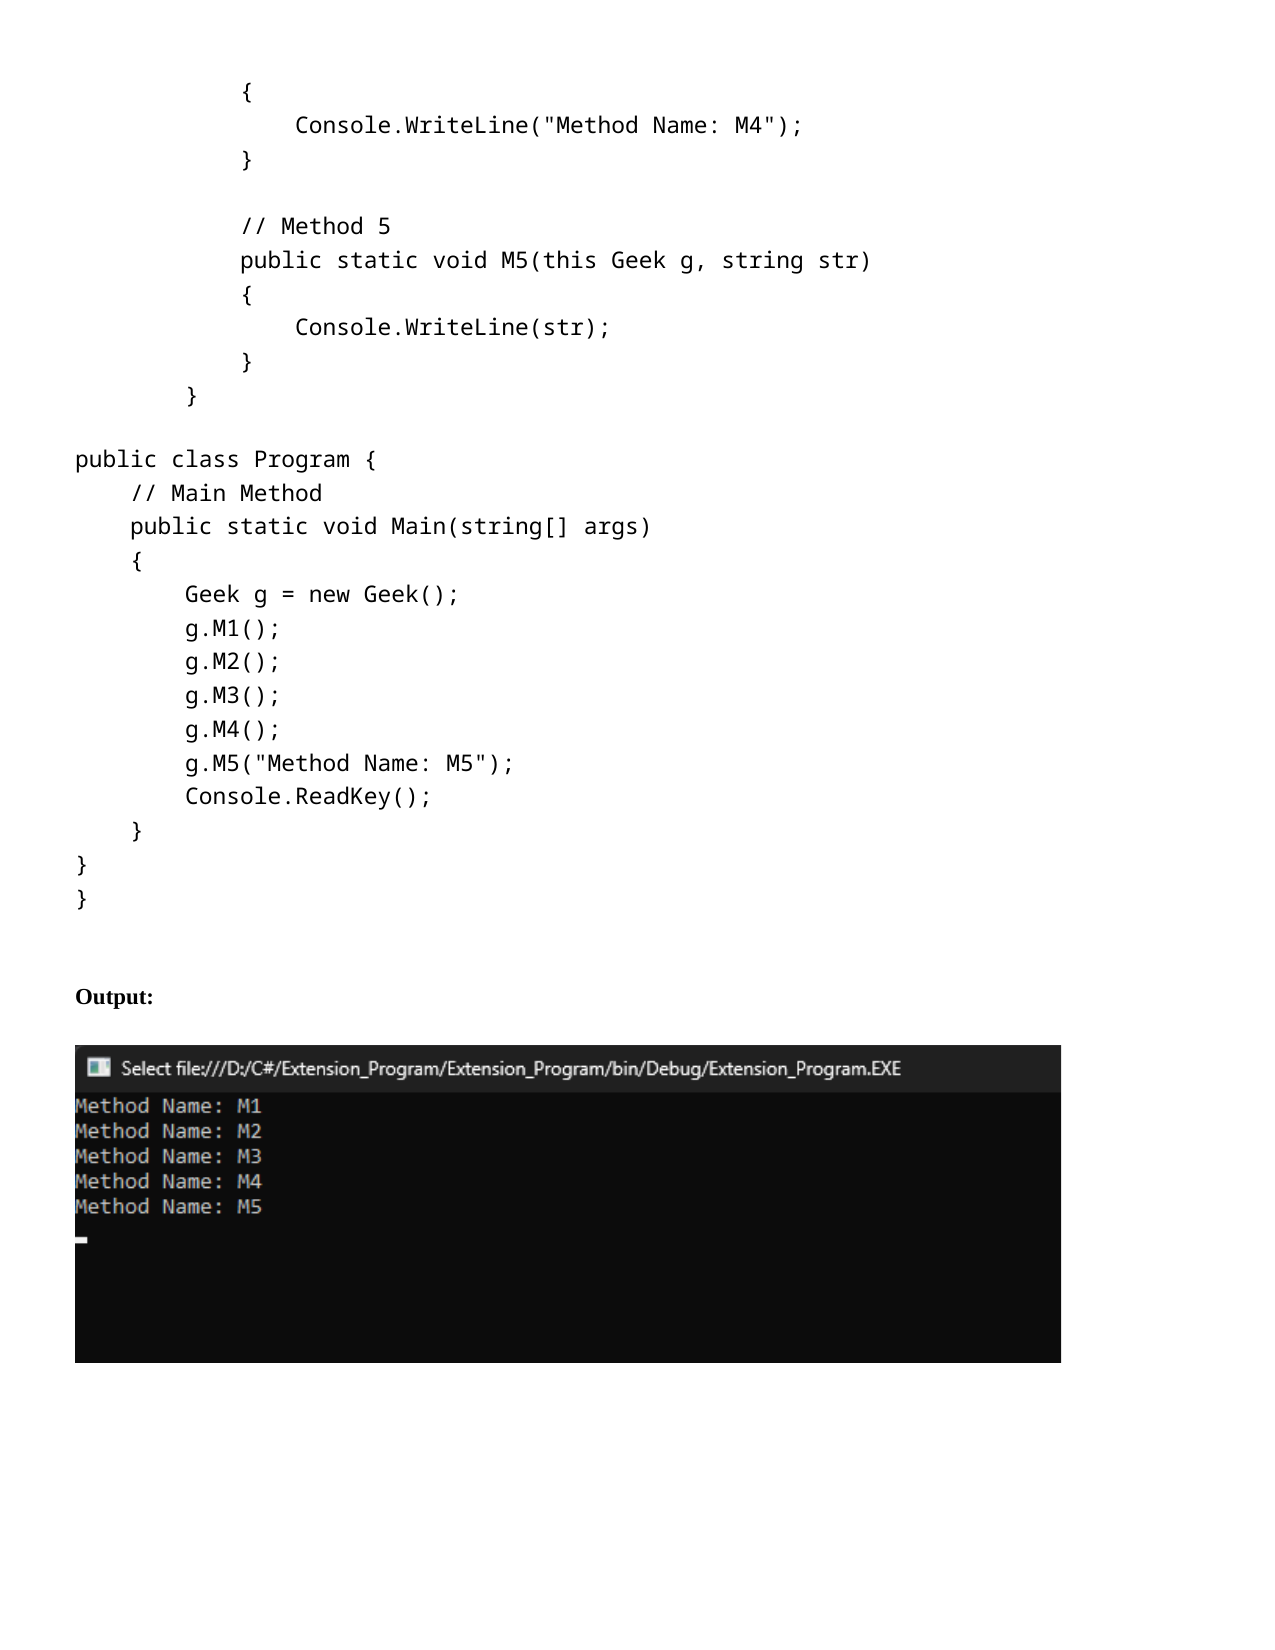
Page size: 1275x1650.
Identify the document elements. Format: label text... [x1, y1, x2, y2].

text } [75, 142, 1200, 174]
text } [75, 881, 1200, 913]
text { [75, 277, 1200, 309]
picture [75, 1045, 1062, 1363]
text g.M1(); [75, 611, 1200, 643]
text } [75, 814, 1200, 845]
text g.M2(); [75, 645, 1200, 676]
text public static void M5(this Geek g, string str) [75, 244, 1200, 275]
text g.M3(); [75, 679, 1200, 710]
text Console.WriteLine(str); [75, 311, 1200, 342]
text } [75, 848, 1200, 879]
text Console.ReadKey(); [75, 780, 1200, 811]
text { [75, 544, 1200, 575]
text // Main Method [75, 476, 1200, 508]
text Output: [75, 983, 1200, 1009]
text public static void Main(string[] args) [75, 510, 1200, 541]
text // Method 5 [75, 210, 1200, 241]
text g.M4(); [75, 713, 1200, 744]
text Console.WriteLine("Method Name: M4"); [75, 109, 1200, 140]
text { [75, 75, 1200, 106]
text Geek g = new Geek(); [75, 578, 1200, 609]
text public class Program { [75, 443, 1200, 474]
text g.M5("Method Name: M5"); [75, 746, 1200, 778]
text } [75, 379, 1200, 410]
text } [75, 345, 1200, 376]
